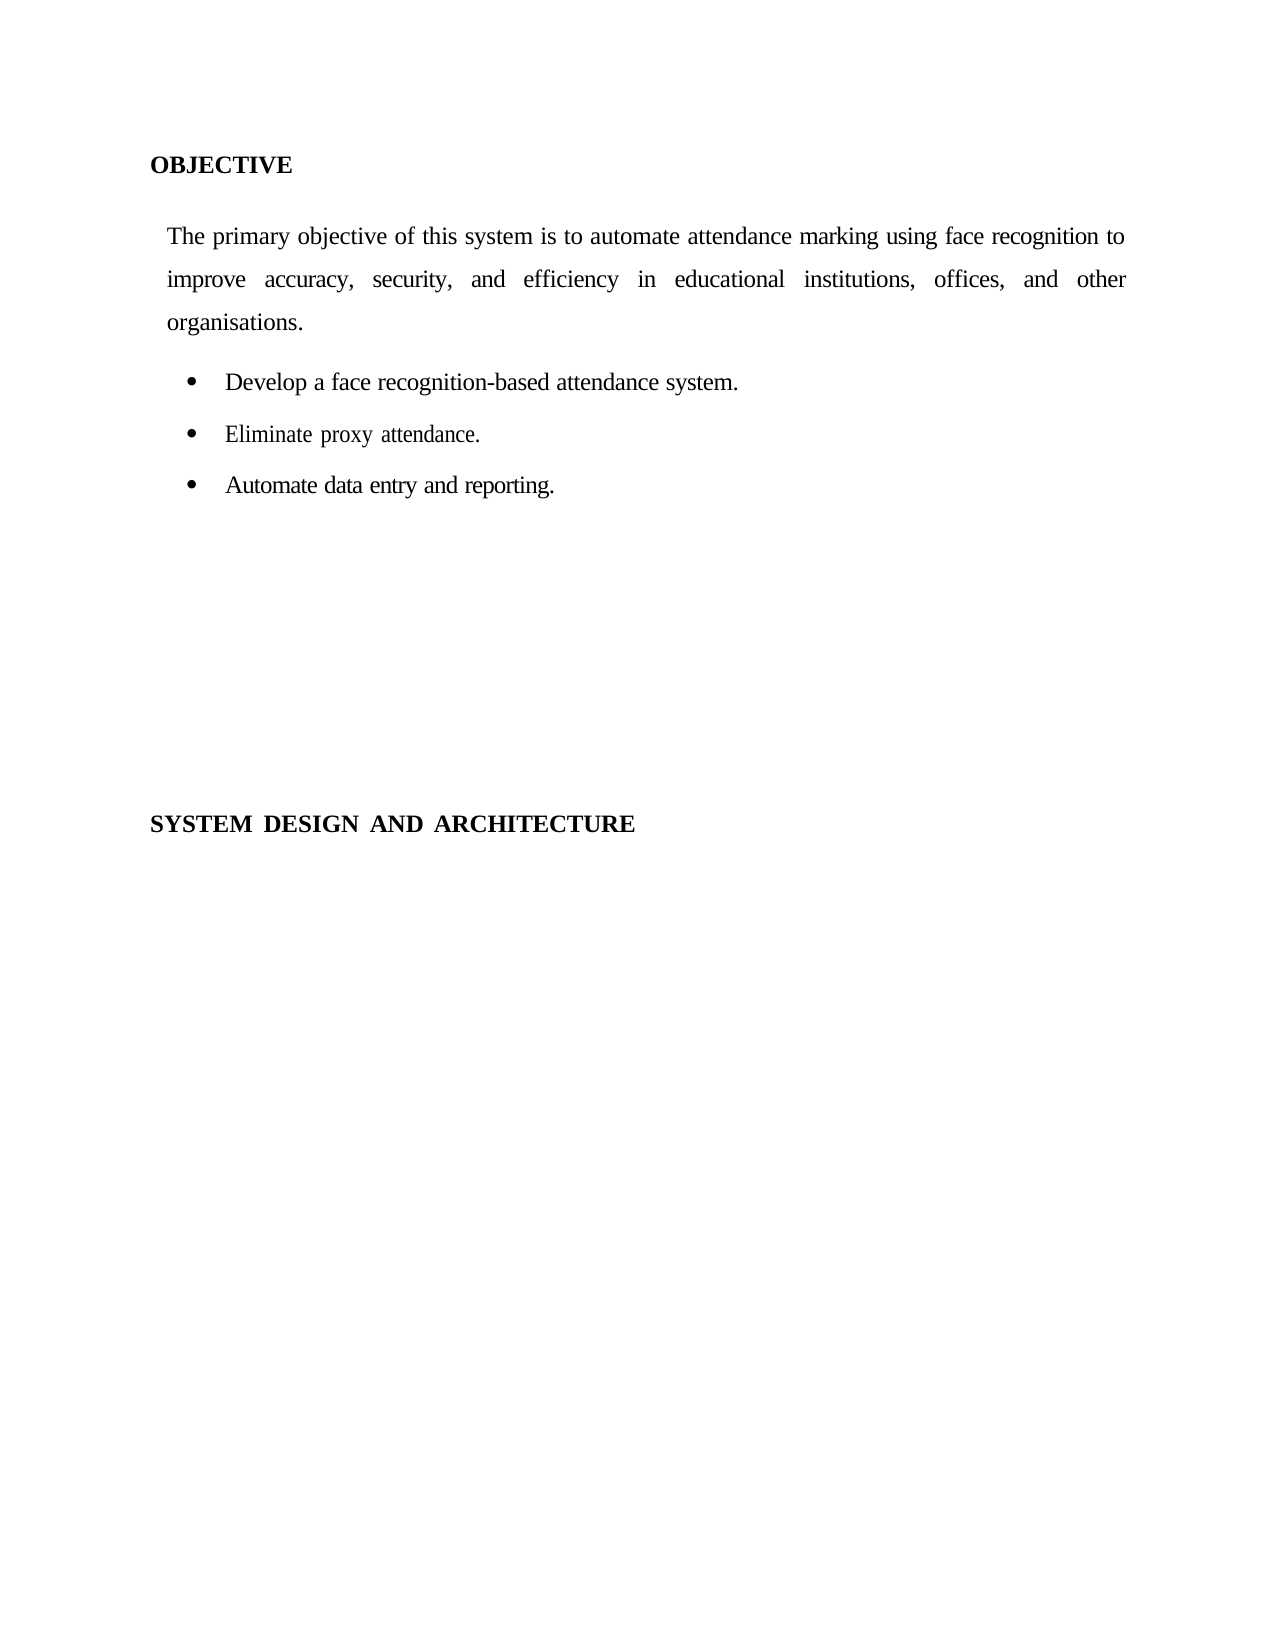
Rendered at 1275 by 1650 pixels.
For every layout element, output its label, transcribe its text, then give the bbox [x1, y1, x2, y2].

list Eliminate proxy attendance. [187, 419, 1275, 448]
subtitle SYSTEM DESIGN AND ARCHITECTURE [150, 809, 1275, 838]
text The primary objective of this system is to automate attendance marking using face recognition to improve accuracy, security, and efficiency in educational institutions, offices, and other organisations. [167, 221, 1126, 336]
list Develop a face recognition-based attendance system. [187, 367, 1275, 396]
subtitle OBJECTIVE [150, 150, 1275, 179]
list Automate data entry and reporting. [187, 470, 1275, 499]
